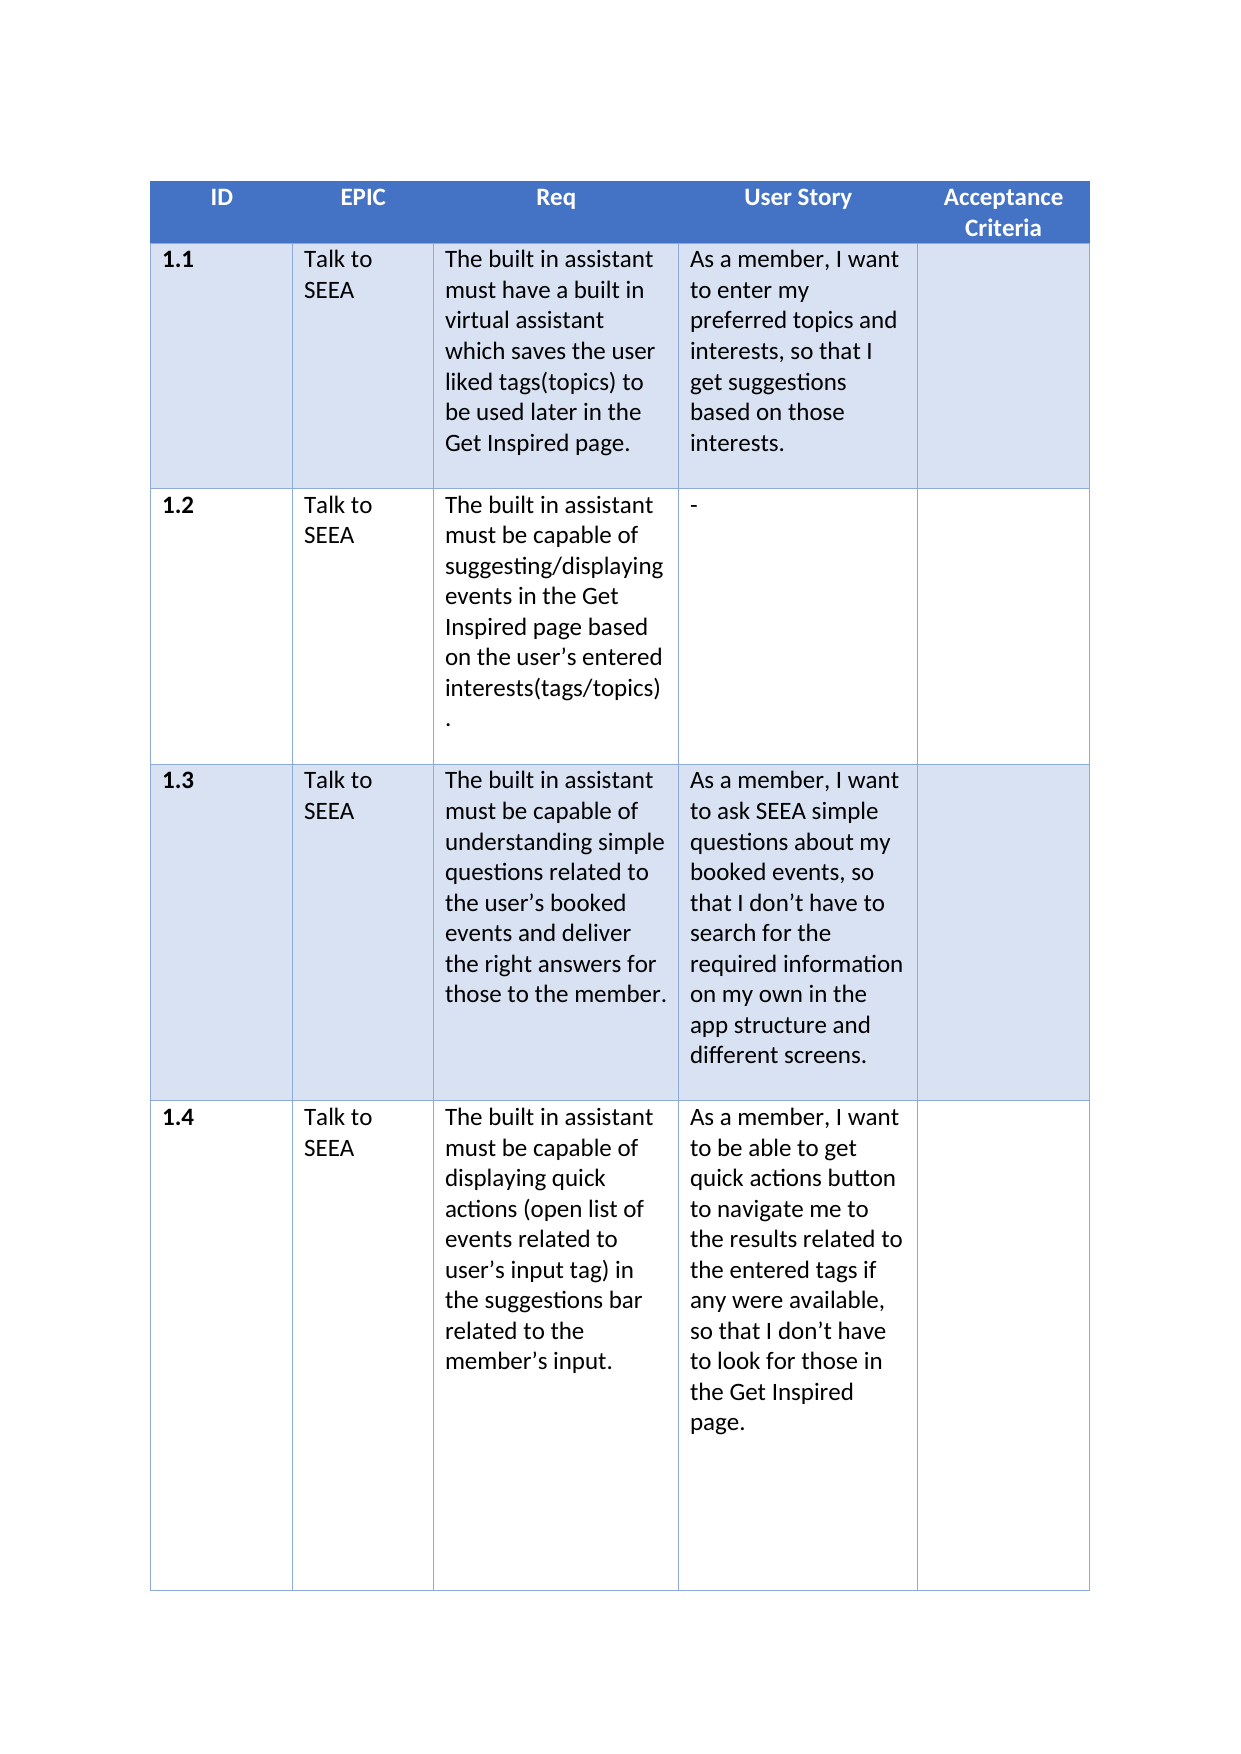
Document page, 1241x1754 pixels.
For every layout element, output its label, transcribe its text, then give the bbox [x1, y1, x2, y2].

table_cell 1.4 [151, 1101, 292, 1590]
table_cell [918, 1101, 1089, 1590]
table_cell [918, 244, 1089, 488]
table_cell 1.3 [151, 765, 292, 1100]
table_cell The built in assistant must be capable of displaying quick actions (open list of events related to user’s input tag) in the suggestions bar related to the member’s input. [434, 1101, 678, 1590]
table_cell Talk to SEEA [293, 489, 433, 763]
table_cell Talk to SEEA [293, 1101, 433, 1590]
table_cell The built in assistant must be capable of understanding simple questions related to the user’s booked events and deliver the right answers for those to the member. [434, 765, 678, 1100]
table_cell 1.1 [151, 244, 292, 488]
table_cell As a member, I want to enter my preferred topics and interests, so that I get suggestions based on those interests. [679, 244, 917, 488]
table_cell As a member, I want to be able to get quick actions button to navigate me to the results related to the entered tags if any were available, so that I don’t have to look for those in the Get Inspired page. [679, 1101, 917, 1590]
table_cell [918, 765, 1089, 1100]
table_cell [918, 489, 1089, 763]
table_cell As a member, I want to ask SEEA simple questions about my booked events, so that I don’t have to search for the required information on my own in the app structure and different screens. [679, 765, 917, 1100]
table_cell The built in assistant must be capable of suggesting/displaying events in the Get Inspired page based on the user’s entered interests(tags/topics). [434, 489, 678, 763]
table_cell The built in assistant must have a built in virtual assistant which saves the user liked tags(topics) to be used later in the Get Inspired page. [434, 244, 678, 488]
table_cell 1.2 [151, 489, 292, 763]
table_cell - [679, 489, 917, 763]
table_cell Talk to SEEA [293, 765, 433, 1100]
table_header Acceptance Criteria [918, 182, 1089, 243]
table_header EPIC [293, 182, 433, 243]
table_header ID [151, 182, 292, 243]
table_cell Talk to SEEA [293, 244, 433, 488]
table_header Req [434, 182, 678, 243]
table_header User Story [679, 182, 917, 243]
